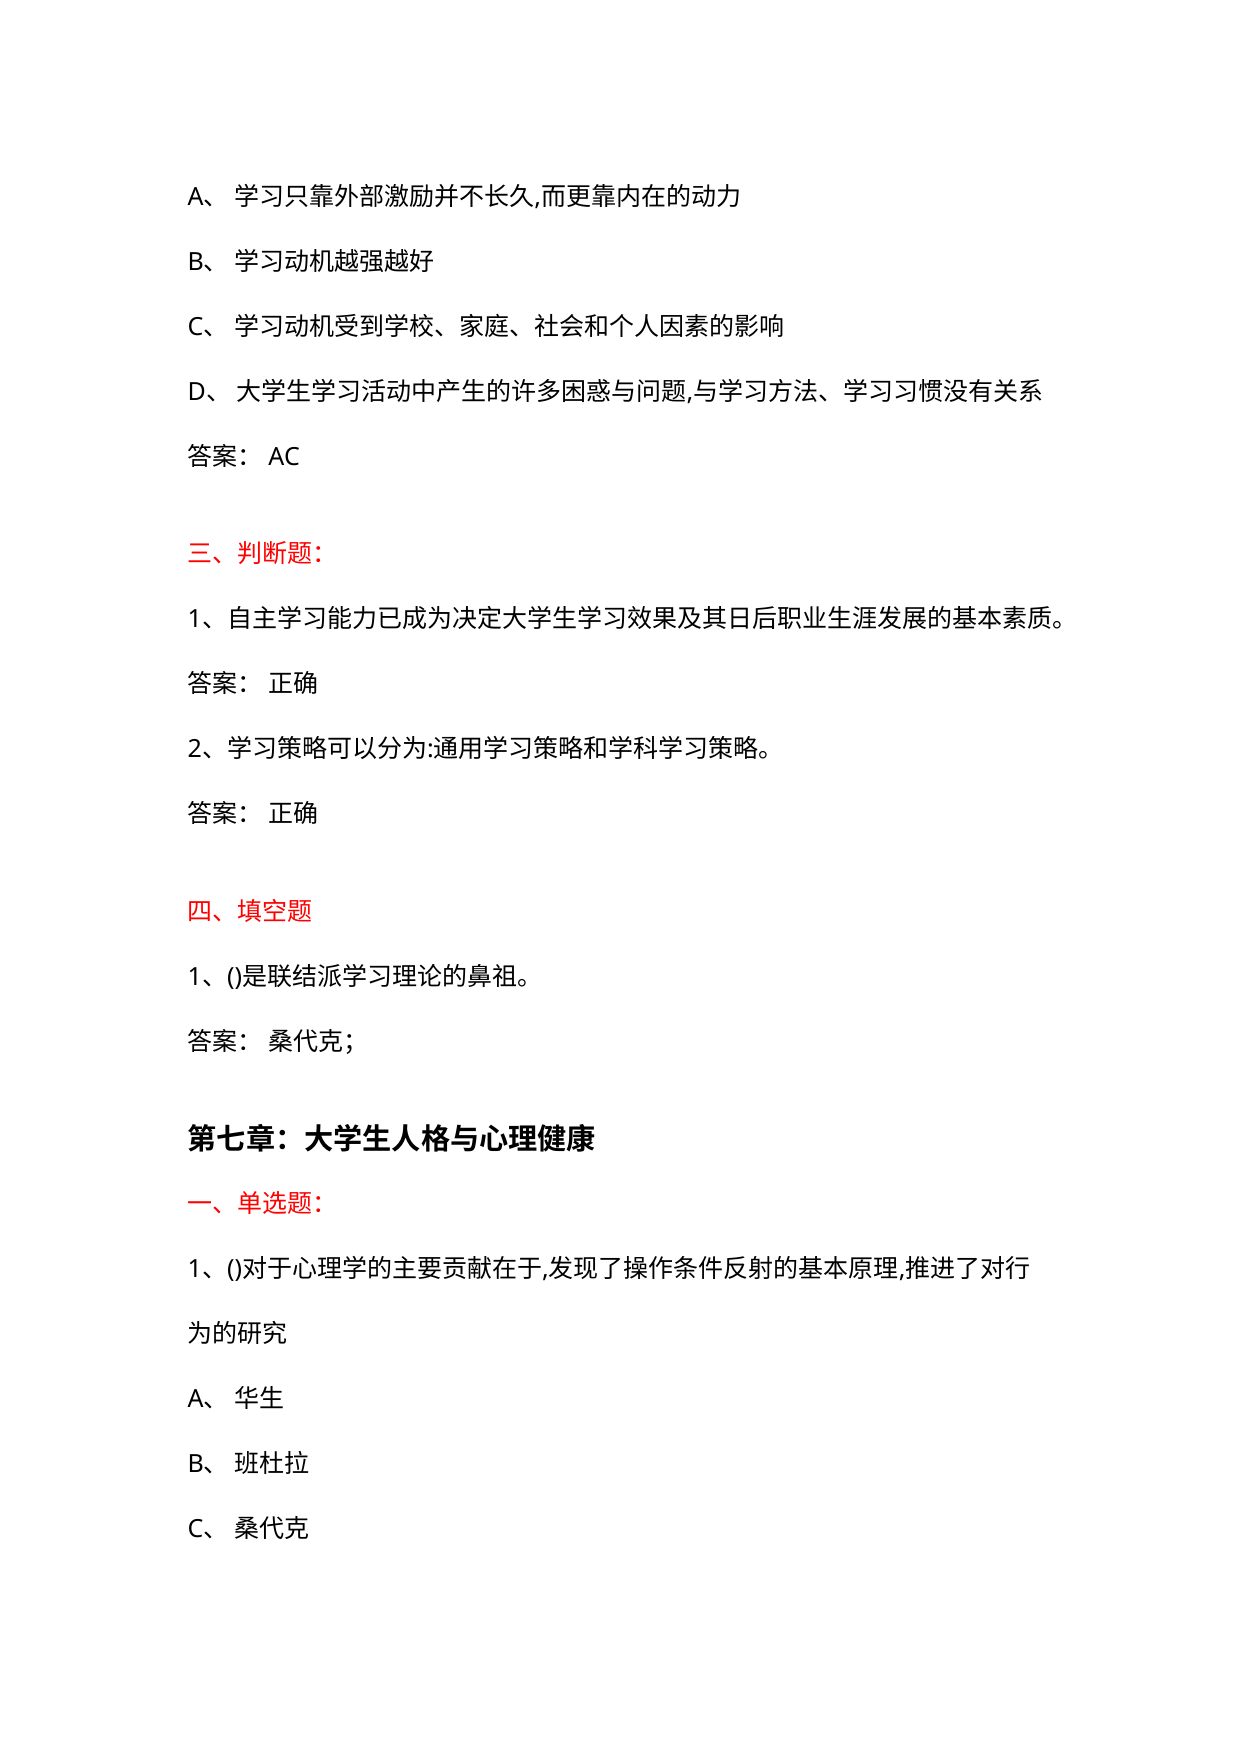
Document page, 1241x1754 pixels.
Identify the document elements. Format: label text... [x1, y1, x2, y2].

text A、 华生 [187, 1364, 1053, 1429]
text C、 桑代克 [187, 1494, 1053, 1559]
text 四、填空题 [187, 877, 1053, 942]
text 1、自主学习能力已成为决定大学生学习效果及其日后职业生涯发展的基本素质。 [187, 584, 1053, 649]
text C、 学习动机受到学校、家庭、社会和个人因素的影响 [187, 292, 1053, 357]
text 答案： 正确 [187, 779, 1053, 844]
text 1、()是联结派学习理论的鼻祖。 [187, 942, 1053, 1007]
text 一、单选题： [187, 1169, 1053, 1234]
text 1、()对于心理学的主要贡献在于,发现了操作条件反射的基本原理,推进了对行为的研究 [187, 1234, 1053, 1364]
text 第七章：大学生人格与心理健康 [187, 1104, 1053, 1169]
text 答案： 正确 [187, 649, 1053, 714]
text A、 学习只靠外部激励并不长久,而更靠内在的动力 [187, 162, 1053, 227]
text 2、学习策略可以分为:通用学习策略和学科学习策略。 [187, 714, 1053, 779]
text B、 班杜拉 [187, 1429, 1053, 1494]
text 答案： 桑代克； [187, 1007, 1053, 1072]
text D、 大学生学习活动中产生的许多困惑与问题,与学习方法、学习习惯没有关系 [187, 357, 1053, 422]
text 答案： AC [187, 422, 1053, 487]
text 三、判断题： [187, 519, 1053, 584]
text B、 学习动机越强越好 [187, 227, 1053, 292]
